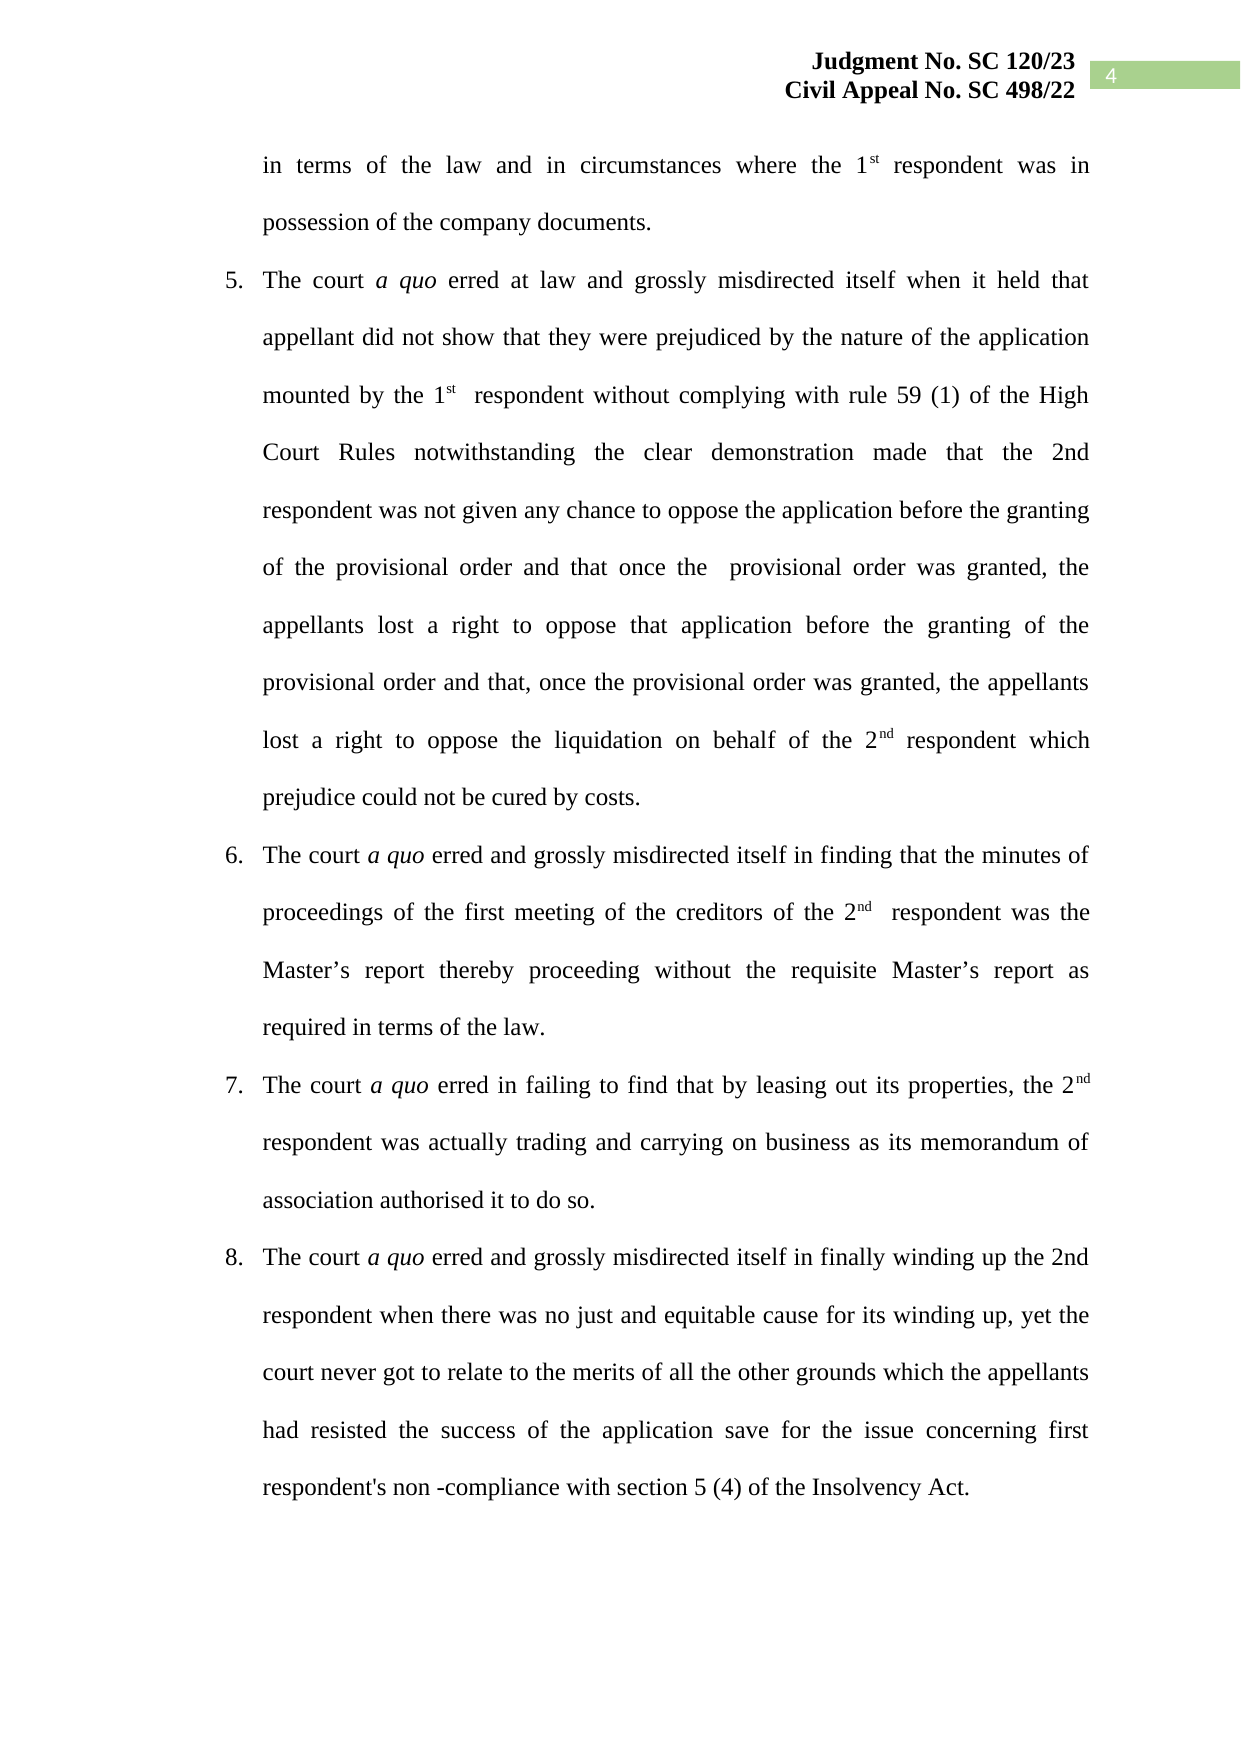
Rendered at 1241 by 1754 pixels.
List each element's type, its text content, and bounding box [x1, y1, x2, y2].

list The court a quo erred at law and grossly misdirected itself when it held that appellant did not show that they were prejudiced by the nature of the application mounted by the 1st respondent without complying with rule 59 (1) of the High Court Rules notwithstanding the clear demonstration made that the 2nd respondent was not given any chance to oppose the application before the granting of the provisional order and that once the provisional order was granted, the appellants lost a right to oppose that application before the granting of the provisional order and that, once the provisional order was granted, the appellants lost a right to oppose the liquidation on behalf of the 2nd respondent which prejudice could not be cured by costs. [225, 265, 1090, 811]
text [225, 150, 1090, 236]
list The court a quo erred in failing to find that by leasing out its properties, the 2nd respondent was actually trading and carrying on business as its memorandum of association authorised it to do so. [225, 1070, 1090, 1214]
list The court a quo erred and grossly misdirected itself in finally winding up the 2nd respondent when there was no just and equitable cause for its winding up, yet the court never got to relate to the merits of all the other grounds which the appellants had resisted the success of the application save for the issue concerning first respondent's non -compliance with section 5 (4) of the Insolvency Act. [225, 1242, 1090, 1501]
list The court a quo erred and grossly misdirected itself in finding that the minutes of proceedings of the first meeting of the creditors of the 2nd respondent was the Master’s report thereby proceeding without the requisite Master’s report as required in terms of the law. [225, 840, 1090, 1041]
